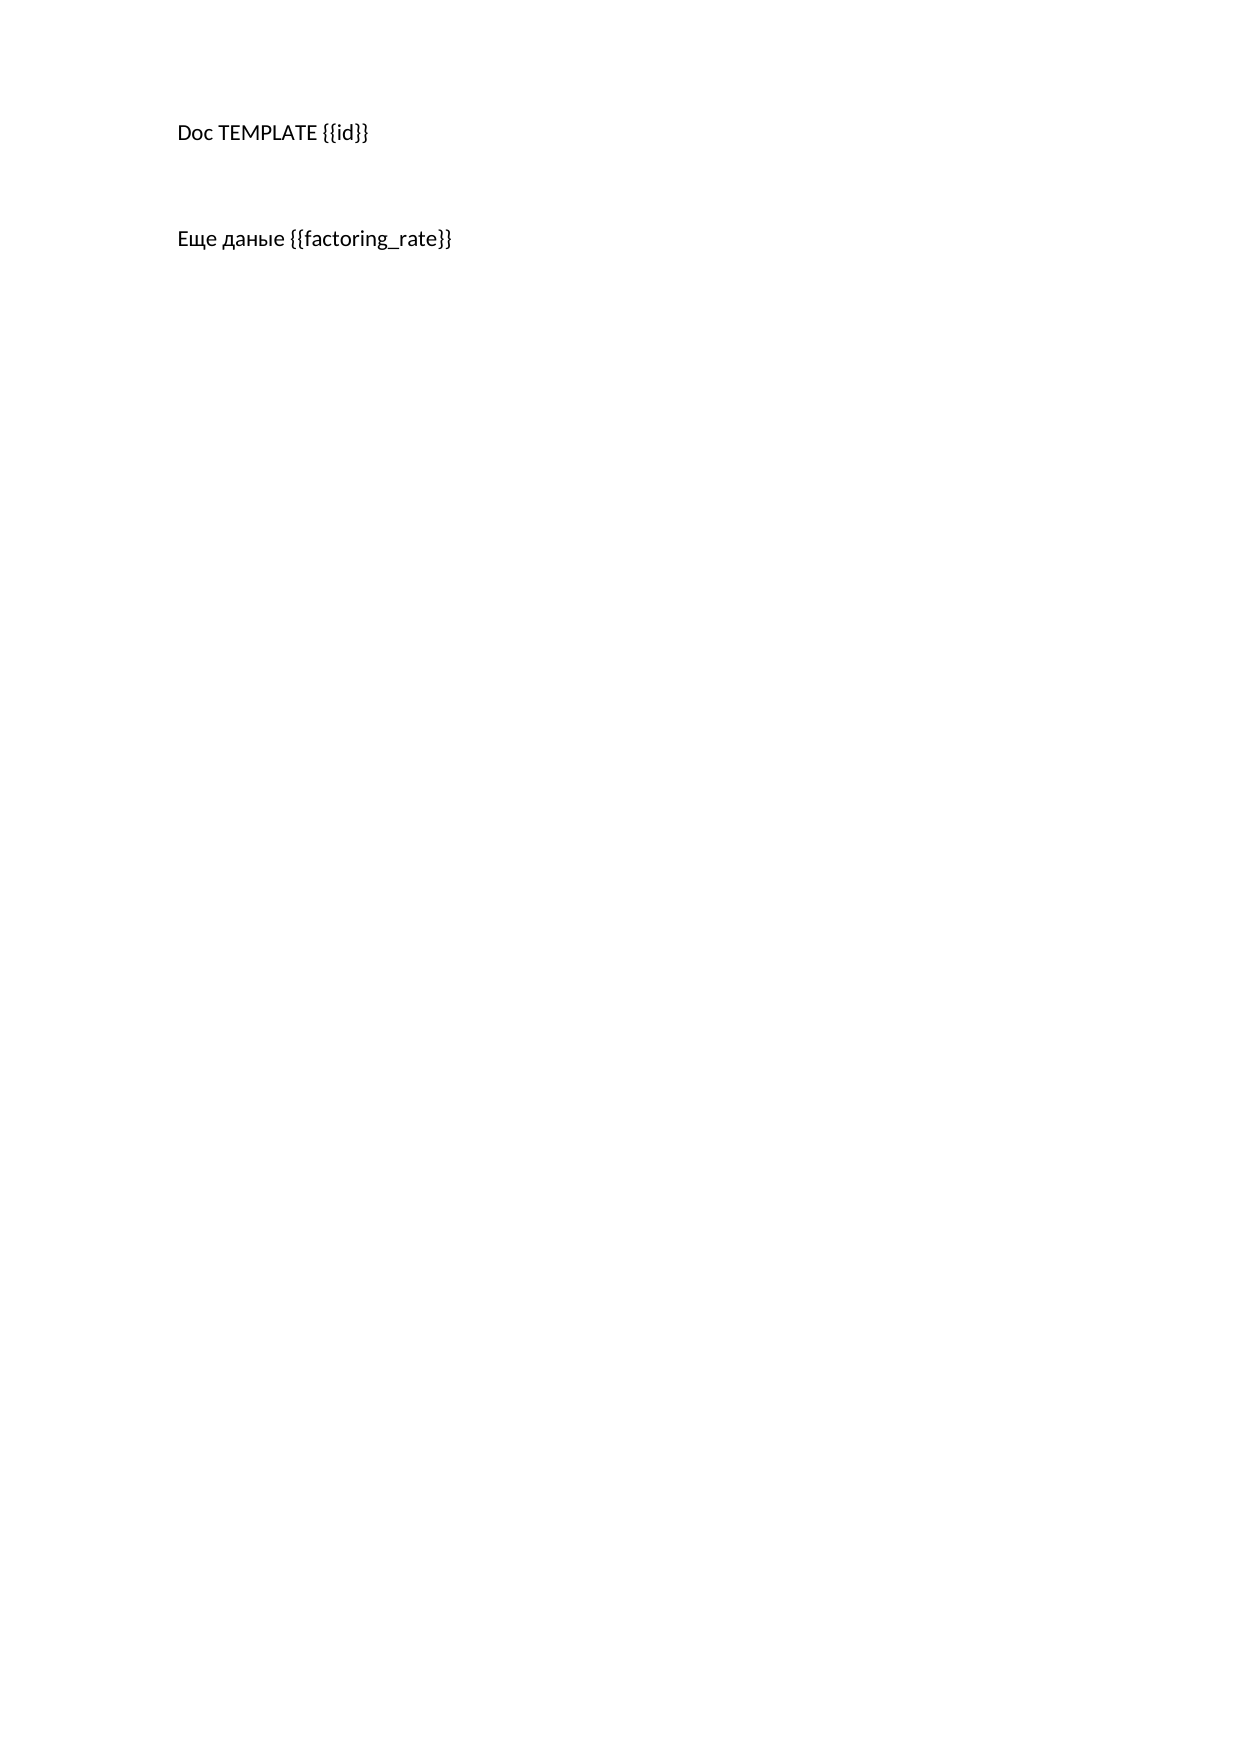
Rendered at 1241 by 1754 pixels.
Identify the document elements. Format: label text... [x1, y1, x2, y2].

text Еще даные {{factoring_rate}} [177, 224, 1152, 252]
text Doc TEMPLATE {{id}} [177, 118, 1152, 146]
